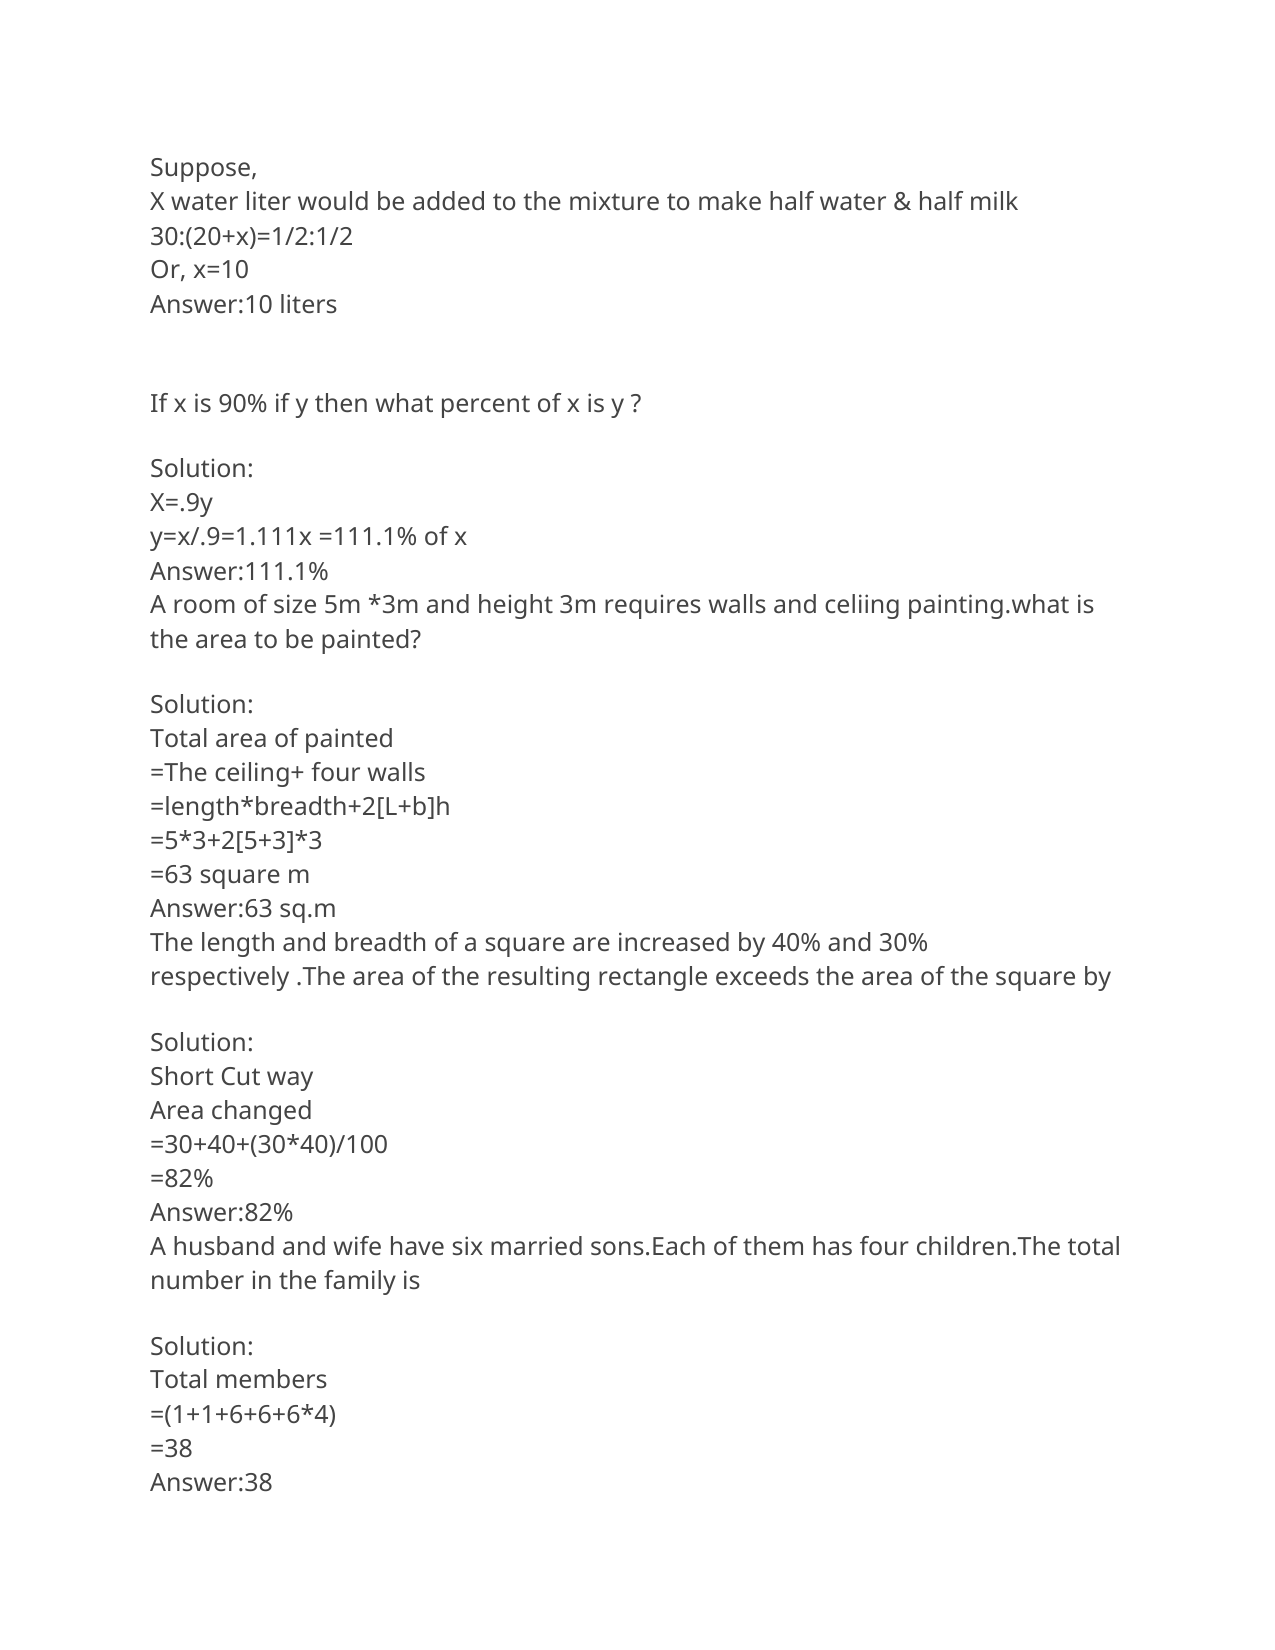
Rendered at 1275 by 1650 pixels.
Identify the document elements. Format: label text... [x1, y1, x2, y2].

text Solution: X=.9y y=x/.9=1.111x =111.1% of x Answer:111.1% [150, 451, 1125, 587]
text Solution: Total members =(1+1+6+6+6*4) =38 Answer:38 [150, 1328, 1125, 1498]
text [150, 150, 1125, 320]
text A room of size 5m *3m and height 3m requires walls and celiing painting.what is the area to be painted? [150, 587, 1125, 655]
text Solution: Total area of painted =The ceiling+ four walls =length*breadth+2[L+b]h =5*3+2[5+3]*3 =63 square m Answer:63 sq.m [150, 687, 1125, 925]
text If x is 90% if y then what percent of x is y ? [150, 386, 1125, 420]
text A husband and wife have six married sons.Each of them has four children.The total number in the family is [150, 1229, 1125, 1297]
text The length and breadth of a square are increased by 40% and 30% respectively .The area of the resulting rectangle exceeds the area of the square by [150, 925, 1125, 993]
text Solution: Short Cut way Area changed =30+40+(30*40)/100 =82% Answer:82% [150, 1024, 1125, 1229]
